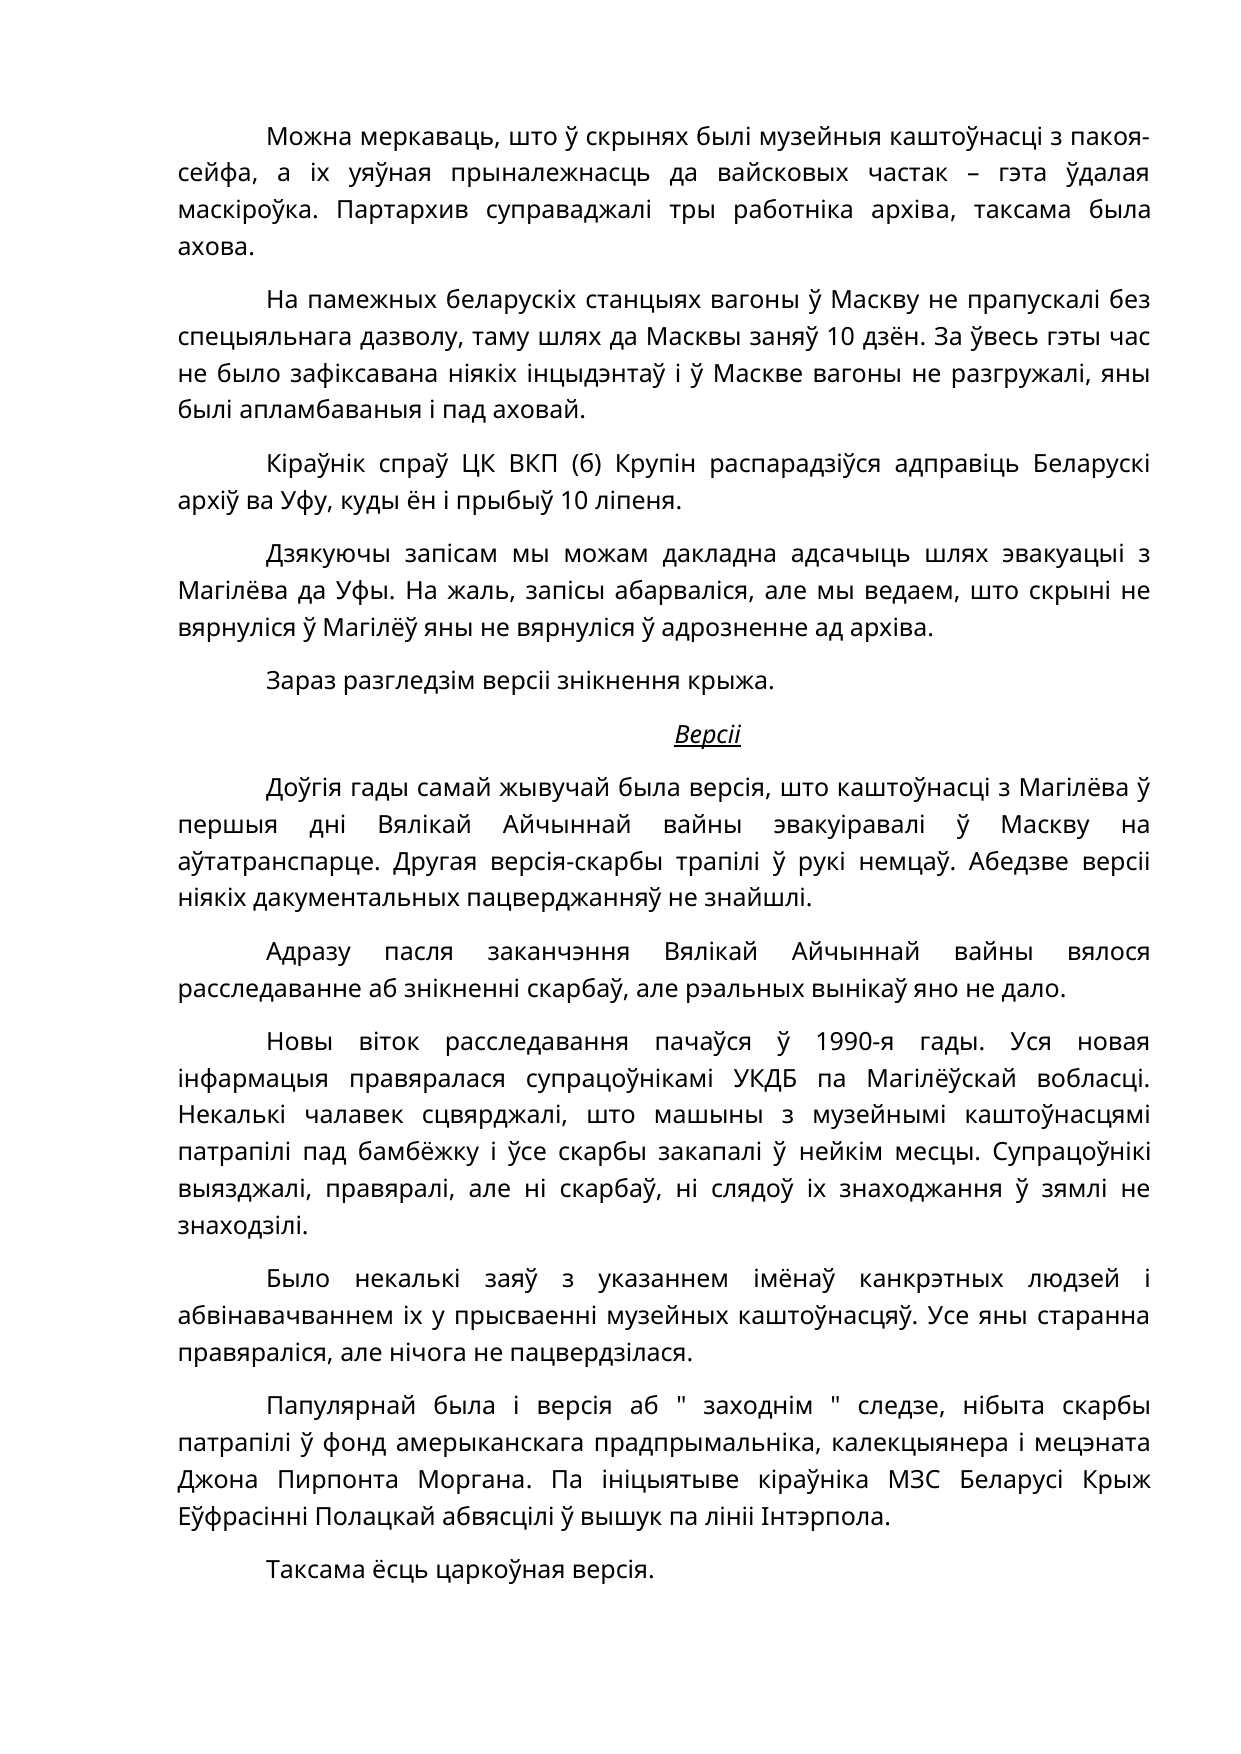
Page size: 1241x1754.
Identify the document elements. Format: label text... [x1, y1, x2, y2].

text Таксама ёсць царкоўная версія. [177, 1552, 1152, 1586]
text Было некалькі заяў з указаннем імёнаў канкрэтных людзей і абвінавачваннем іх у прысваенні музейных каштоўнасцяў. Усе яны старанна правяраліся, але нічога не пацвердзілася. [177, 1261, 1152, 1368]
text Кіраўнік спраў ЦК ВКП (б) Крупін распарадзіўся адправіць Беларускі архіў ва Уфу, куды ён і прыбыў 10 ліпеня. [177, 446, 1152, 516]
text Доўгія гады самай жывучай была версія, што каштоўнасці з Магілёва ў першыя дні Вялікай Айчыннай вайны эвакуіравалі ў Маскву на аўтатранспарце. Другая версія-скарбы трапілі ў рукі немцаў. Абедзве версіі ніякіх дакументальных пацверджанняў не знайшлі. [177, 770, 1152, 914]
text На памежных беларускіх станцыях вагоны ў Маскву не прапускалі без спецыяльнага дазволу, таму шлях да Масквы заняў 10 дзён. За ўвесь гэты час не было зафіксавана ніякіх інцыдэнтаў і ў Маскве вагоны не разгружалі, яны былі апламбаваныя і пад аховай. [177, 282, 1152, 426]
text Версіі [177, 716, 1152, 750]
text Папулярнай была і версія аб " заходнім " следзе, нібыта скарбы патрапілі ў фонд амерыканскага прадпрымальніка, калекцыянера і мецэната Джона Пирпонта Моргана. Па ініцыятыве кіраўніка МЗС Беларусі Крыж Еўфрасінні Полацкай абвясцілі ў вышук па лініі Інтэрпола. [177, 1388, 1152, 1532]
text Новы віток расследавання пачаўся ў 1990-я гады. Уся новая інфармацыя правяралася супрацоўнікамі УКДБ па Магілёўскай вобласці. Некалькі чалавек сцвярджалі, што машыны з музейнымі каштоўнасцямі патрапілі пад бамбёжку і ўсе скарбы закапалі ў нейкім месцы. Супрацоўнікі выязджалі, правяралі, але ні скарбаў, ні слядоў іх знаходжання ў зямлі не знаходзілі. [177, 1024, 1152, 1242]
text Можна меркаваць, што ў скрынях былі музейныя каштоўнасці з пакоя-сейфа, а іх уяўная прыналежнасць да вайсковых частак – гэта ўдалая маскіроўка. Партархив суправаджалі тры работніка архіва, таксама была ахова. [177, 118, 1152, 262]
text Адразу пасля заканчэння Вялікай Айчыннай вайны вялося расследаванне аб знікненні скарбаў, але рэальных вынікаў яно не дало. [177, 933, 1152, 1004]
text Дзякуючы запісам мы можам дакладна адсачыць шлях эвакуацыі з Магілёва да Уфы. На жаль, запісы абарваліся, але мы ведаем, што скрыні не вярнуліся ў Магілёў яны не вярнуліся ў адрозненне ад архіва. [177, 536, 1152, 643]
text Зараз разгледзім версіі знікнення крыжа. [177, 663, 1152, 697]
